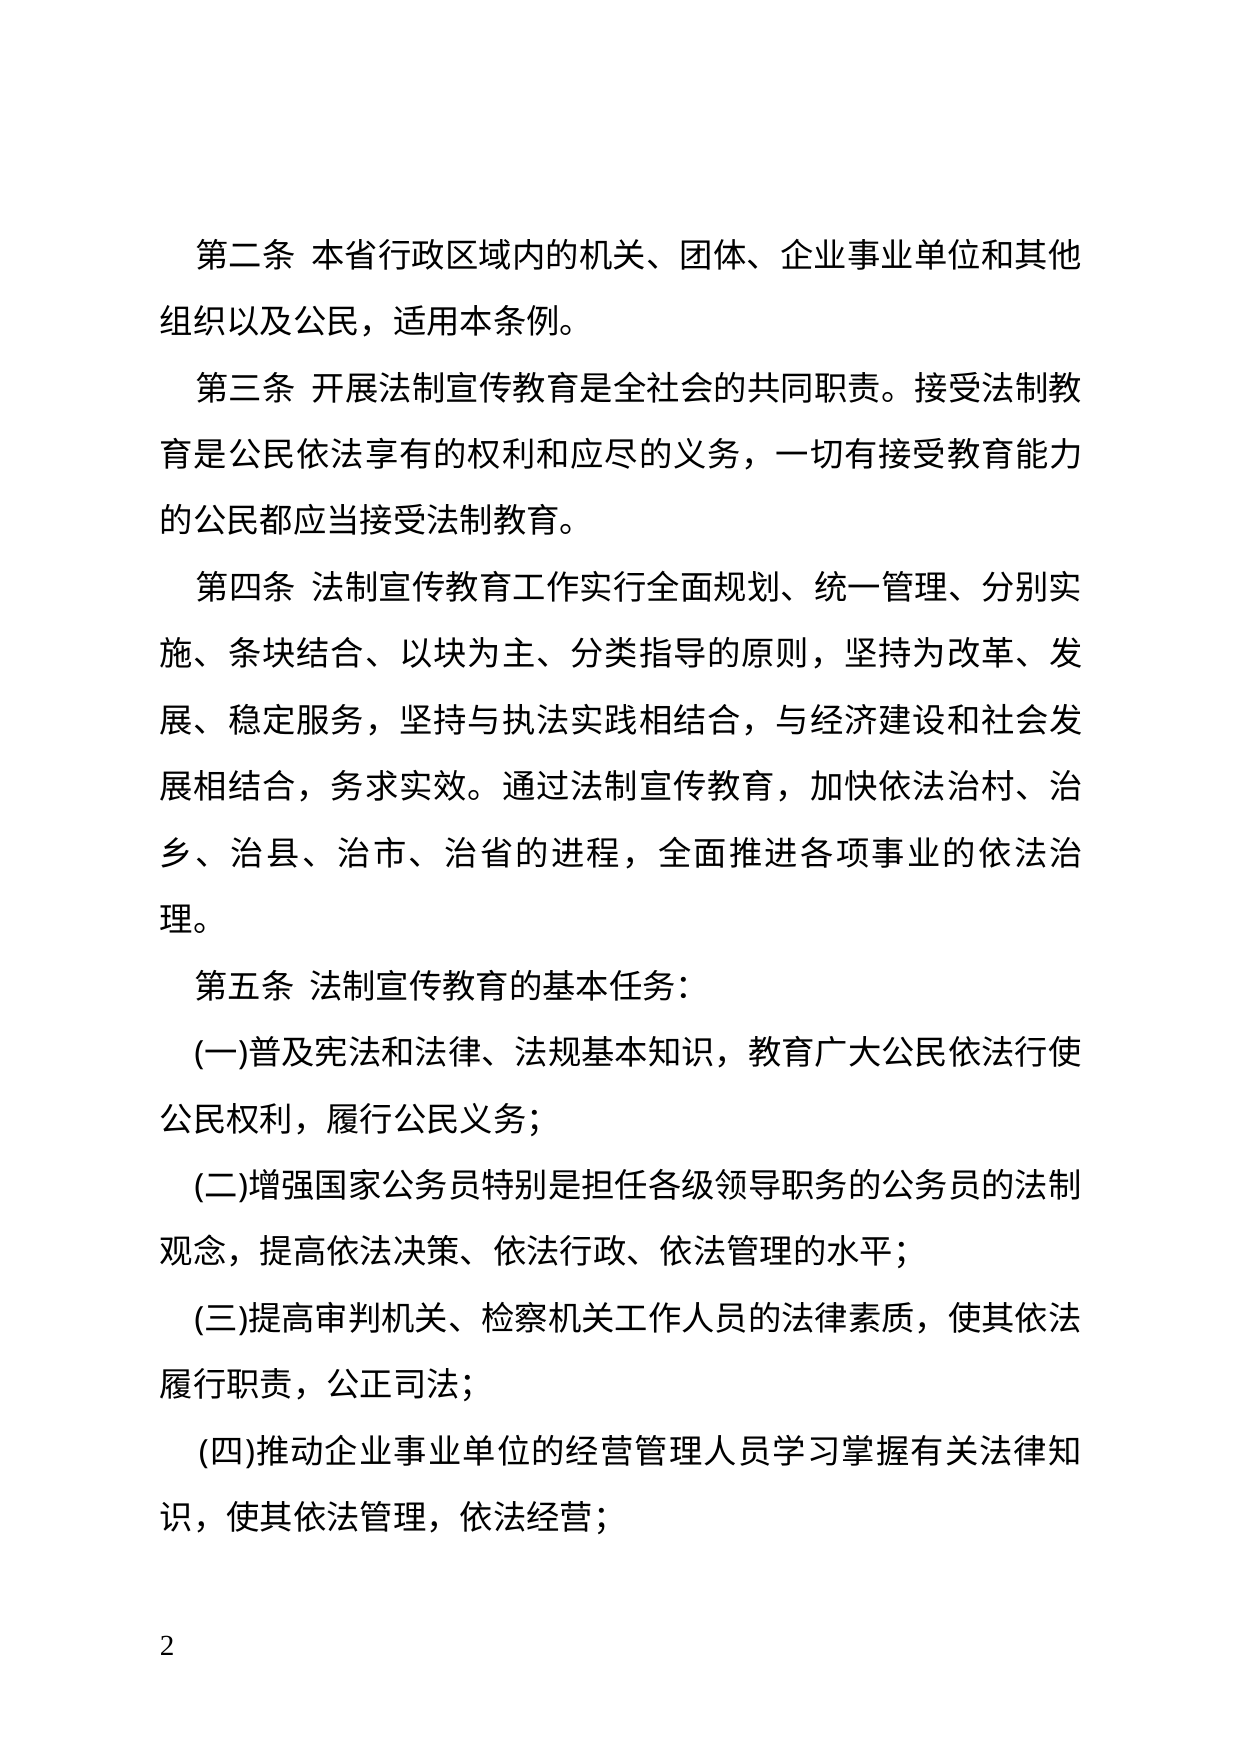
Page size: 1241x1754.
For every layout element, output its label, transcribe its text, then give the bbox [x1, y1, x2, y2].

text (一)普及宪法和法律、法规基本知识，教育广大公民依法行使公民权利，履行公民义务； [159, 1017, 1084, 1150]
text 第五条 法制宣传教育的基本任务： [159, 950, 1084, 1017]
text (四)推动企业事业单位的经营管理人员学习掌握有关法律知识，使其依法管理，依法经营； [159, 1416, 1084, 1548]
text (二)增强国家公务员特别是担任各级领导职务的公务员的法制观念，提高依法决策、依法行政、依法管理的水平； [159, 1150, 1084, 1283]
text (三)提高审判机关、检察机关工作人员的法律素质，使其依法履行职责，公正司法； [159, 1283, 1084, 1416]
text 第三条 开展法制宣传教育是全社会的共同职责。接受法制教育是公民依法享有的权利和应尽的义务，一切有接受教育能力的公民都应当接受法制教育。 [159, 352, 1084, 552]
text 第二条 本省行政区域内的机关、团体、企业事业单位和其他组织以及公民，适用本条例。 [159, 219, 1084, 352]
text 第四条 法制宣传教育工作实行全面规划、统一管理、分别实施、条块结合、以块为主、分类指导的原则，坚持为改革、发展、稳定服务，坚持与执法实践相结合，与经济建设和社会发展相结合，务求实效。通过法制宣传教育，加快依法治村、治乡、治县、治市、治省的进程，全面推进各项事业的依法治理。 [159, 552, 1084, 950]
